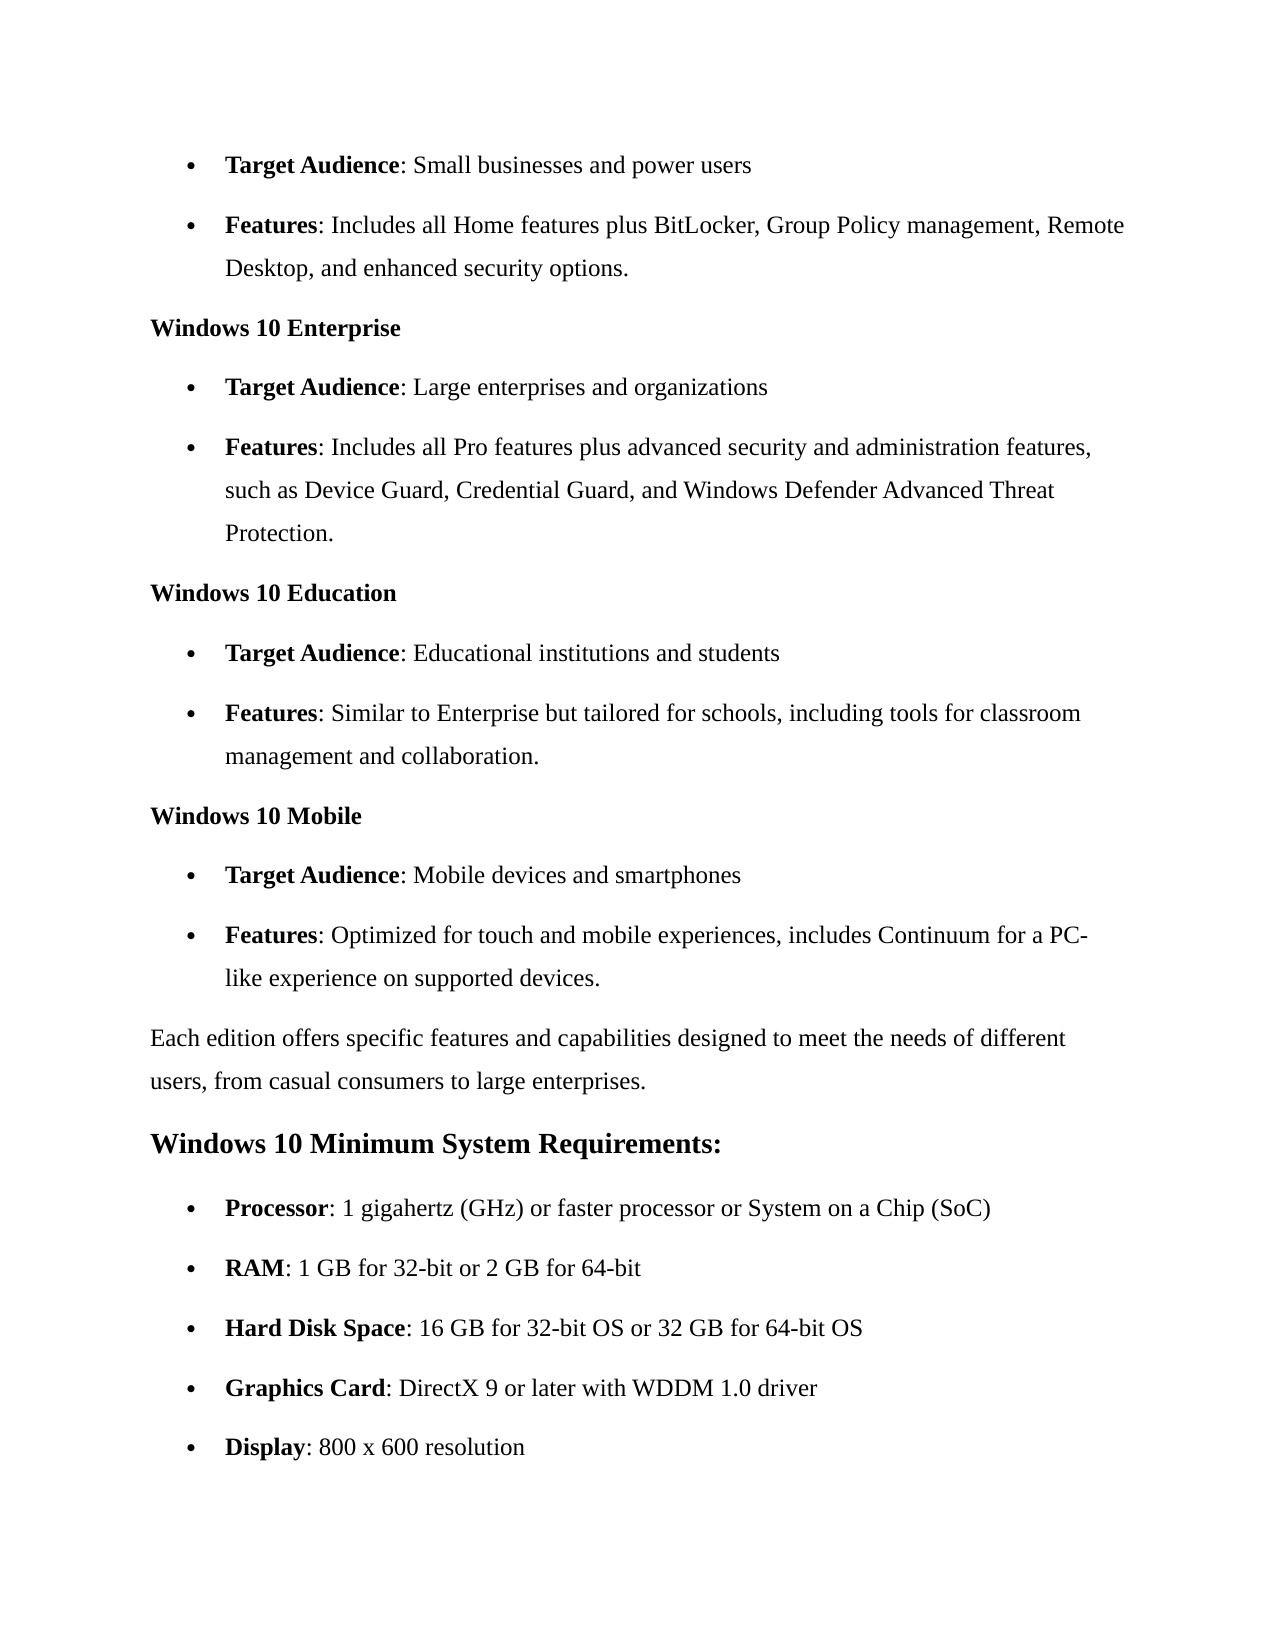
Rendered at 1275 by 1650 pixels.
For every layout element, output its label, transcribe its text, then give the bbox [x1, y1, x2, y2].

list Features: Optimized for touch and mobile experiences, includes Continuum for a PC-like experience on supported devices. [187, 920, 1125, 992]
list Target Audience: Large enterprises and organizations [187, 372, 1125, 401]
list Target Audience: Mobile devices and smartphones [187, 861, 1125, 889]
text Windows 10 Education [150, 578, 1125, 607]
list Target Audience: Educational institutions and students [187, 638, 1125, 667]
list Features: Includes all Pro features plus advanced security and administration features, such as Device Guard, Credential Guard, and Windows Defender Advanced Threat Protection. [187, 432, 1125, 547]
text Each edition offers specific features and capabilities designed to meet the needs of different users, from casual consumers to large enterprises. [150, 1023, 1125, 1095]
list Graphics Card: DirectX 9 or later with WDDM 1.0 driver [187, 1373, 1125, 1401]
list Processor: 1 gigahertz (GHz) or faster processor or System on a Chip (SoC) [187, 1193, 1125, 1222]
list Display: 800 x 600 resolution [187, 1432, 1125, 1461]
text Windows 10 Minimum System Requirements: [150, 1126, 1125, 1160]
list Target Audience: Small businesses and power users [187, 150, 1125, 179]
list Hard Disk Space: 16 GB for 32-bit OS or 32 GB for 64-bit OS [187, 1313, 1125, 1342]
text Windows 10 Enterprise [150, 313, 1125, 341]
list RAM: 1 GB for 32-bit or 2 GB for 64-bit [187, 1253, 1125, 1282]
list Features: Similar to Enterprise but tailored for schools, including tools for classroom management and collaboration. [187, 698, 1125, 770]
text Windows 10 Mobile [150, 801, 1125, 829]
list Features: Includes all Home features plus BitLocker, Group Policy management, Remote Desktop, and enhanced security options. [187, 210, 1125, 282]
